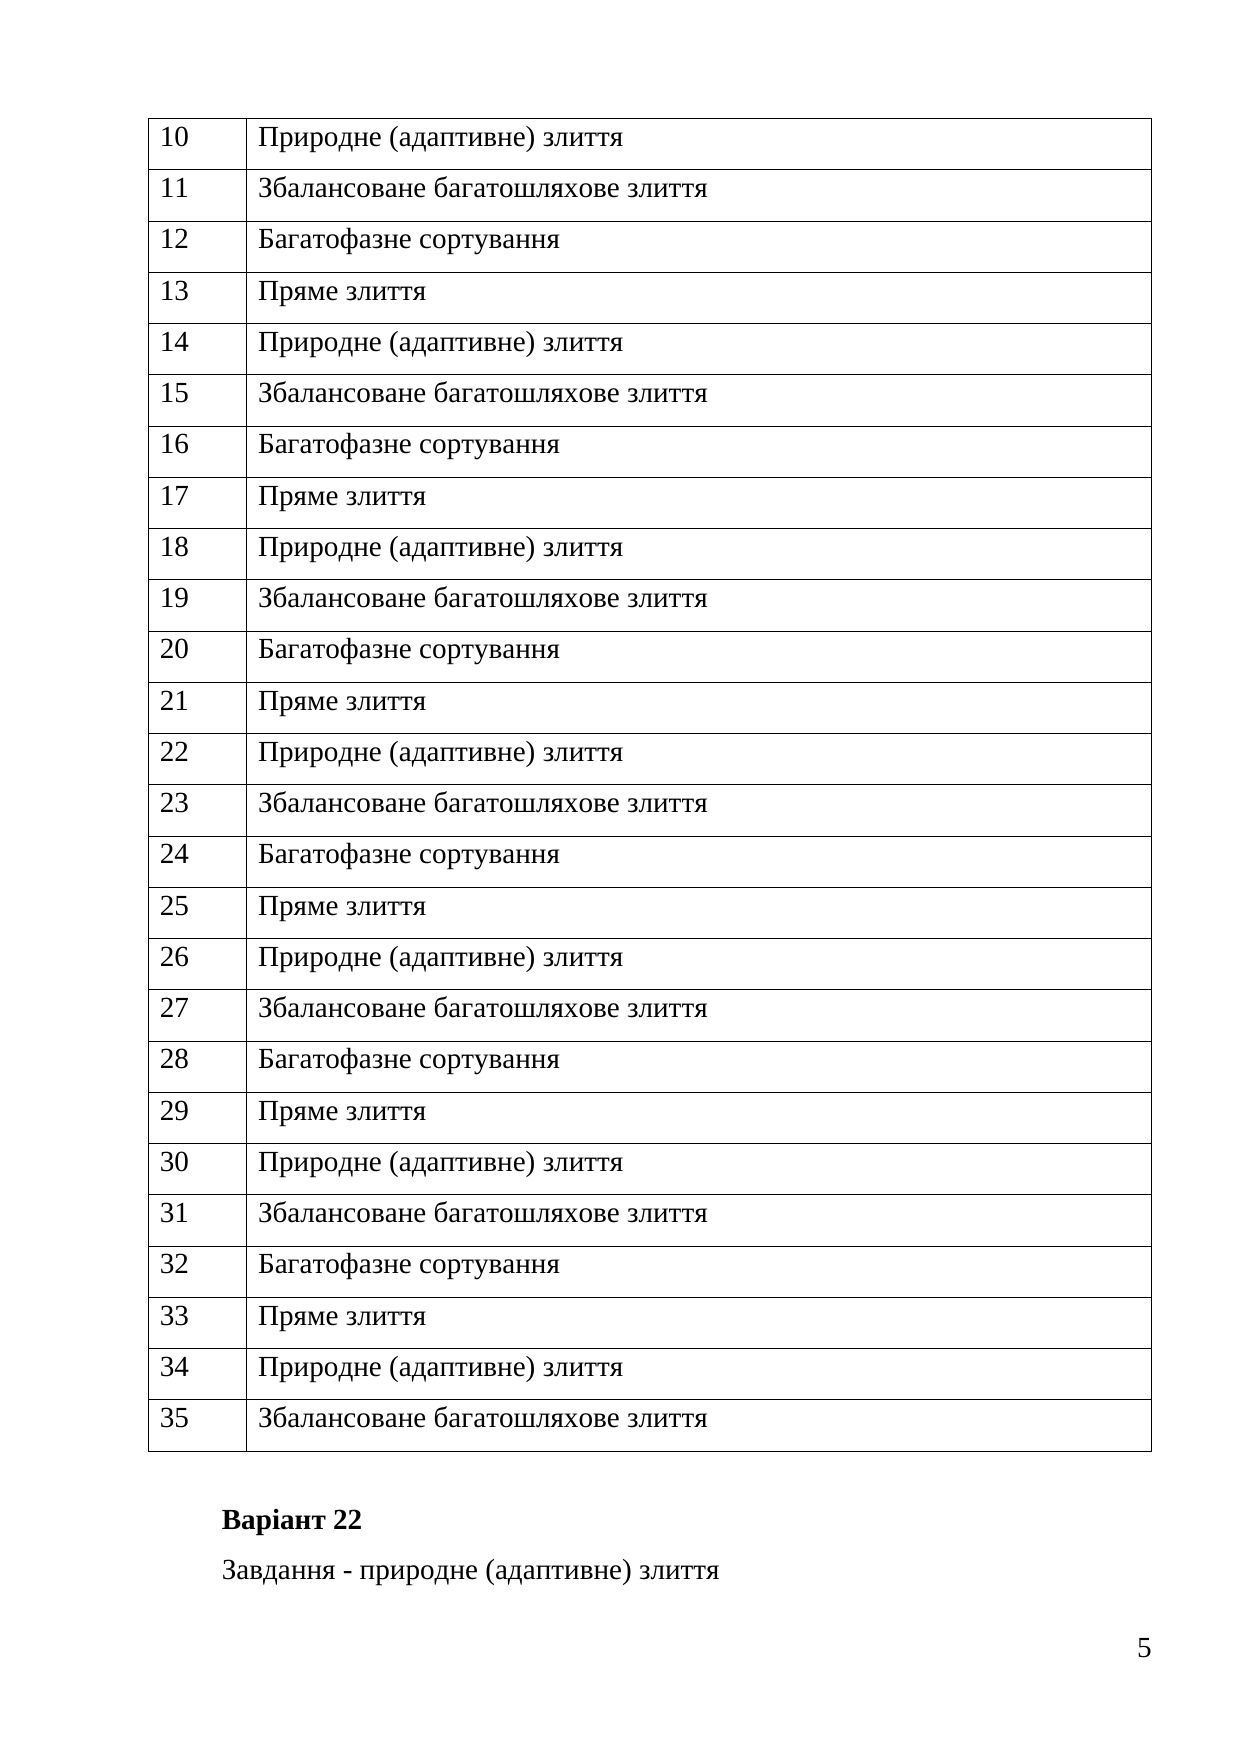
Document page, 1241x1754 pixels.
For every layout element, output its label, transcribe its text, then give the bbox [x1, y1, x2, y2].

table_cell 35 [149, 1400, 246, 1451]
table_cell Природне (адаптивне) злиття [247, 529, 1151, 579]
table_cell 25 [149, 888, 246, 938]
table_cell 16 [149, 427, 246, 477]
table_cell 33 [149, 1298, 246, 1348]
table_cell 34 [149, 1349, 246, 1399]
table_cell Збалансоване багатошляхове злиття [247, 785, 1151, 836]
table_cell 24 [149, 837, 246, 887]
table_cell 21 [149, 683, 246, 733]
table_cell Пряме злиття [247, 273, 1151, 323]
table_cell 26 [149, 939, 246, 989]
table_cell Пряме злиття [247, 1298, 1151, 1348]
table_cell Збалансоване багатошляхове злиття [247, 170, 1151, 221]
table_cell 14 [149, 324, 246, 374]
table_cell Збалансоване багатошляхове злиття [247, 580, 1151, 631]
table_cell Пряме злиття [247, 683, 1151, 733]
table_cell 19 [149, 580, 246, 631]
table_cell 11 [149, 170, 246, 221]
table_cell Природне (адаптивне) злиття [247, 324, 1151, 374]
table_cell Природне (адаптивне) злиття [247, 734, 1151, 784]
table_cell 27 [149, 990, 246, 1041]
table_cell 31 [149, 1195, 246, 1246]
table_cell 30 [149, 1144, 246, 1194]
table_cell Природне (адаптивне) злиття [247, 1349, 1151, 1399]
table_cell 32 [149, 1247, 246, 1297]
table_cell Збалансоване багатошляхове злиття [247, 375, 1151, 426]
table_cell Збалансоване багатошляхове злиття [247, 1400, 1151, 1451]
table_cell Природне (адаптивне) злиття [247, 119, 1151, 169]
table_cell Багатофазне сортування [247, 427, 1151, 477]
table_cell Природне (адаптивне) злиття [247, 939, 1151, 989]
table_cell Пряме злиття [247, 1093, 1151, 1143]
table_cell 20 [149, 632, 246, 682]
table_cell Багатофазне сортування [247, 837, 1151, 887]
table_cell Пряме злиття [247, 478, 1151, 528]
text Завдання - природне (адаптивне) злиття [148, 1552, 1152, 1586]
table_cell 10 [149, 119, 246, 169]
text Варіант 22 [148, 1502, 1152, 1536]
table_cell 18 [149, 529, 246, 579]
table_cell 15 [149, 375, 246, 426]
table_cell 22 [149, 734, 246, 784]
table_cell 29 [149, 1093, 246, 1143]
table_cell Багатофазне сортування [247, 632, 1151, 682]
table_cell 23 [149, 785, 246, 836]
table_cell Природне (адаптивне) злиття [247, 1144, 1151, 1194]
table_cell 12 [149, 222, 246, 272]
table_cell 28 [149, 1042, 246, 1092]
table_cell Багатофазне сортування [247, 1247, 1151, 1297]
table_cell 17 [149, 478, 246, 528]
table_cell Збалансоване багатошляхове злиття [247, 990, 1151, 1041]
table_cell Пряме злиття [247, 888, 1151, 938]
table_cell Багатофазне сортування [247, 222, 1151, 272]
table_cell Збалансоване багатошляхове злиття [247, 1195, 1151, 1246]
table_cell Багатофазне сортування [247, 1042, 1151, 1092]
table_cell 13 [149, 273, 246, 323]
